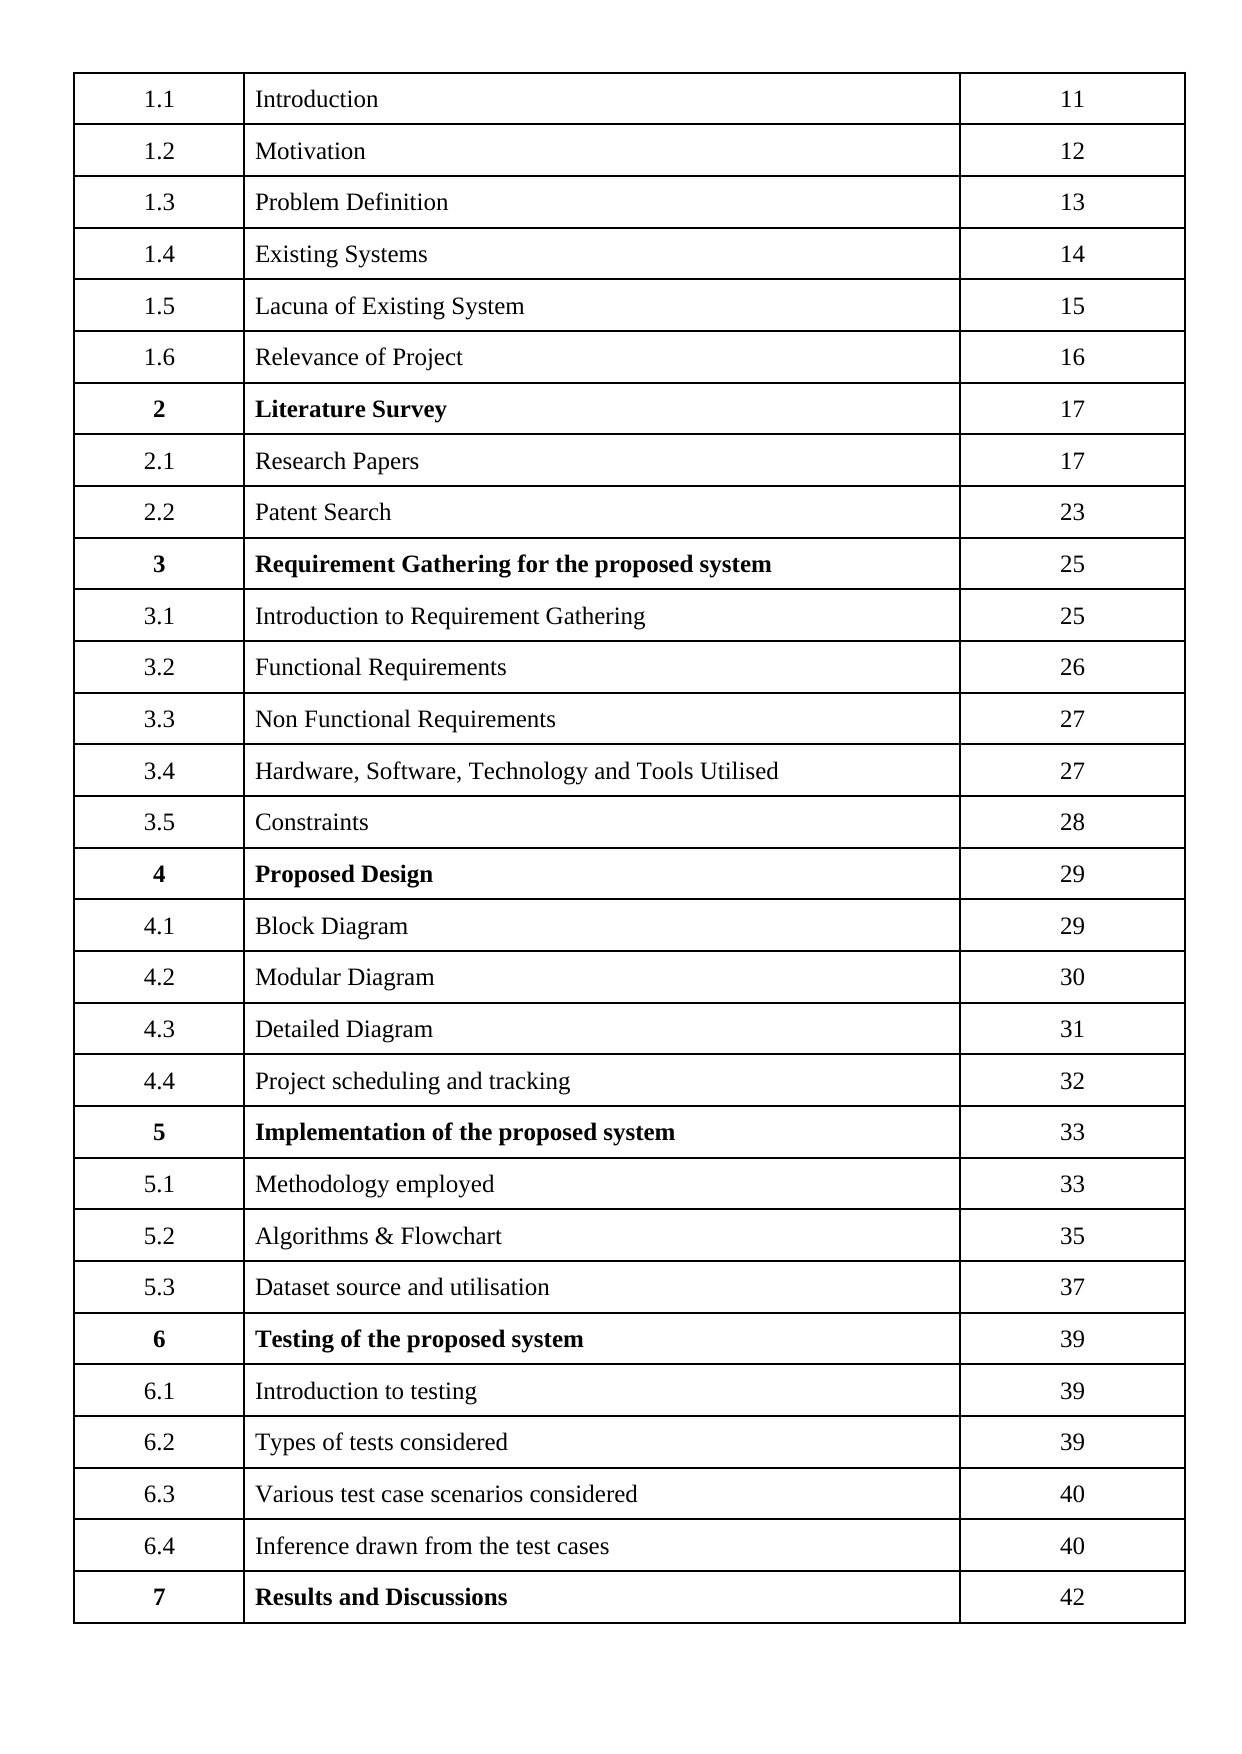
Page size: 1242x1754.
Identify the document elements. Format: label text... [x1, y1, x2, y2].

table_cell 27 [961, 694, 1184, 743]
table_cell 2 [75, 384, 243, 433]
table_cell 4.1 [75, 900, 243, 950]
table_cell 35 [961, 1210, 1184, 1260]
table_cell 17 [961, 435, 1184, 485]
table_cell Proposed Design [245, 849, 959, 898]
table_cell 6.4 [75, 1520, 243, 1570]
table_cell 23 [961, 487, 1184, 537]
table_cell 13 [961, 177, 1184, 227]
table_cell 1.5 [75, 280, 243, 330]
table_cell Algorithms & Flowchart [245, 1210, 959, 1260]
table_cell Various test case scenarios considered [245, 1469, 959, 1518]
table_cell 7 [75, 1572, 243, 1622]
table_cell Research Papers [245, 435, 959, 485]
table_cell Modular Diagram [245, 952, 959, 1002]
table_cell Functional Requirements [245, 642, 959, 692]
table_cell 32 [961, 1055, 1184, 1105]
table_cell 26 [961, 642, 1184, 692]
table_cell 25 [961, 539, 1184, 588]
table_cell Inference drawn from the test cases [245, 1520, 959, 1570]
table_cell 40 [961, 1469, 1184, 1518]
table_cell 42 [961, 1572, 1184, 1622]
table_cell 16 [961, 332, 1184, 382]
table_cell 11 [961, 74, 1184, 123]
table_cell 3.3 [75, 694, 243, 743]
table_cell Implementation of the proposed system [245, 1107, 959, 1157]
table_cell 39 [961, 1417, 1184, 1467]
table_cell 6.3 [75, 1469, 243, 1518]
table_cell Introduction to testing [245, 1365, 959, 1415]
table_cell 33 [961, 1107, 1184, 1157]
table_cell 4.4 [75, 1055, 243, 1105]
table_cell 3.5 [75, 797, 243, 847]
table_cell 14 [961, 229, 1184, 278]
table_cell 3.4 [75, 745, 243, 795]
table_cell 1.1 [75, 74, 243, 123]
table_cell Block Diagram [245, 900, 959, 950]
table_cell 12 [961, 125, 1184, 175]
table_cell 39 [961, 1365, 1184, 1415]
table_cell Existing Systems [245, 229, 959, 278]
table_cell Problem Definition [245, 177, 959, 227]
table_cell 5.1 [75, 1159, 243, 1208]
table_cell 15 [961, 280, 1184, 330]
table_cell 5.2 [75, 1210, 243, 1260]
table_cell 27 [961, 745, 1184, 795]
table_cell 39 [961, 1314, 1184, 1363]
table_cell 30 [961, 952, 1184, 1002]
table_cell Dataset source and utilisation [245, 1262, 959, 1312]
table_cell Methodology employed [245, 1159, 959, 1208]
table_cell 2.2 [75, 487, 243, 537]
table_cell 1.2 [75, 125, 243, 175]
table_cell 29 [961, 849, 1184, 898]
table_cell Non Functional Requirements [245, 694, 959, 743]
table_cell 3 [75, 539, 243, 588]
table_cell 28 [961, 797, 1184, 847]
table_cell 5.3 [75, 1262, 243, 1312]
table_cell Results and Discussions [245, 1572, 959, 1622]
table_cell 5 [75, 1107, 243, 1157]
table_cell 1.3 [75, 177, 243, 227]
table_cell 31 [961, 1004, 1184, 1053]
table_cell Motivation [245, 125, 959, 175]
table_cell Literature Survey [245, 384, 959, 433]
table_cell Project scheduling and tracking [245, 1055, 959, 1105]
table_cell 4 [75, 849, 243, 898]
table_cell 6.1 [75, 1365, 243, 1415]
table_cell Hardware, Software, Technology and Tools Utilised [245, 745, 959, 795]
table_cell 3.2 [75, 642, 243, 692]
table_cell 4.3 [75, 1004, 243, 1053]
table_cell 25 [961, 590, 1184, 640]
table_cell 2.1 [75, 435, 243, 485]
table_cell Constraints [245, 797, 959, 847]
table_cell 6 [75, 1314, 243, 1363]
table_cell 40 [961, 1520, 1184, 1570]
table_cell Testing of the proposed system [245, 1314, 959, 1363]
table_cell 33 [961, 1159, 1184, 1208]
table_cell 1.6 [75, 332, 243, 382]
table_cell Lacuna of Existing System [245, 280, 959, 330]
table_cell 3.1 [75, 590, 243, 640]
table_cell Introduction [245, 74, 959, 123]
table_cell 29 [961, 900, 1184, 950]
table_cell 4.2 [75, 952, 243, 1002]
table_cell 37 [961, 1262, 1184, 1312]
table_cell Patent Search [245, 487, 959, 537]
table_cell 17 [961, 384, 1184, 433]
table_cell Introduction to Requirement Gathering [245, 590, 959, 640]
table_cell Relevance of Project [245, 332, 959, 382]
table_cell Requirement Gathering for the proposed system [245, 539, 959, 588]
table_cell Detailed Diagram [245, 1004, 959, 1053]
table_cell 6.2 [75, 1417, 243, 1467]
table_cell Types of tests considered [245, 1417, 959, 1467]
table_cell 1.4 [75, 229, 243, 278]
